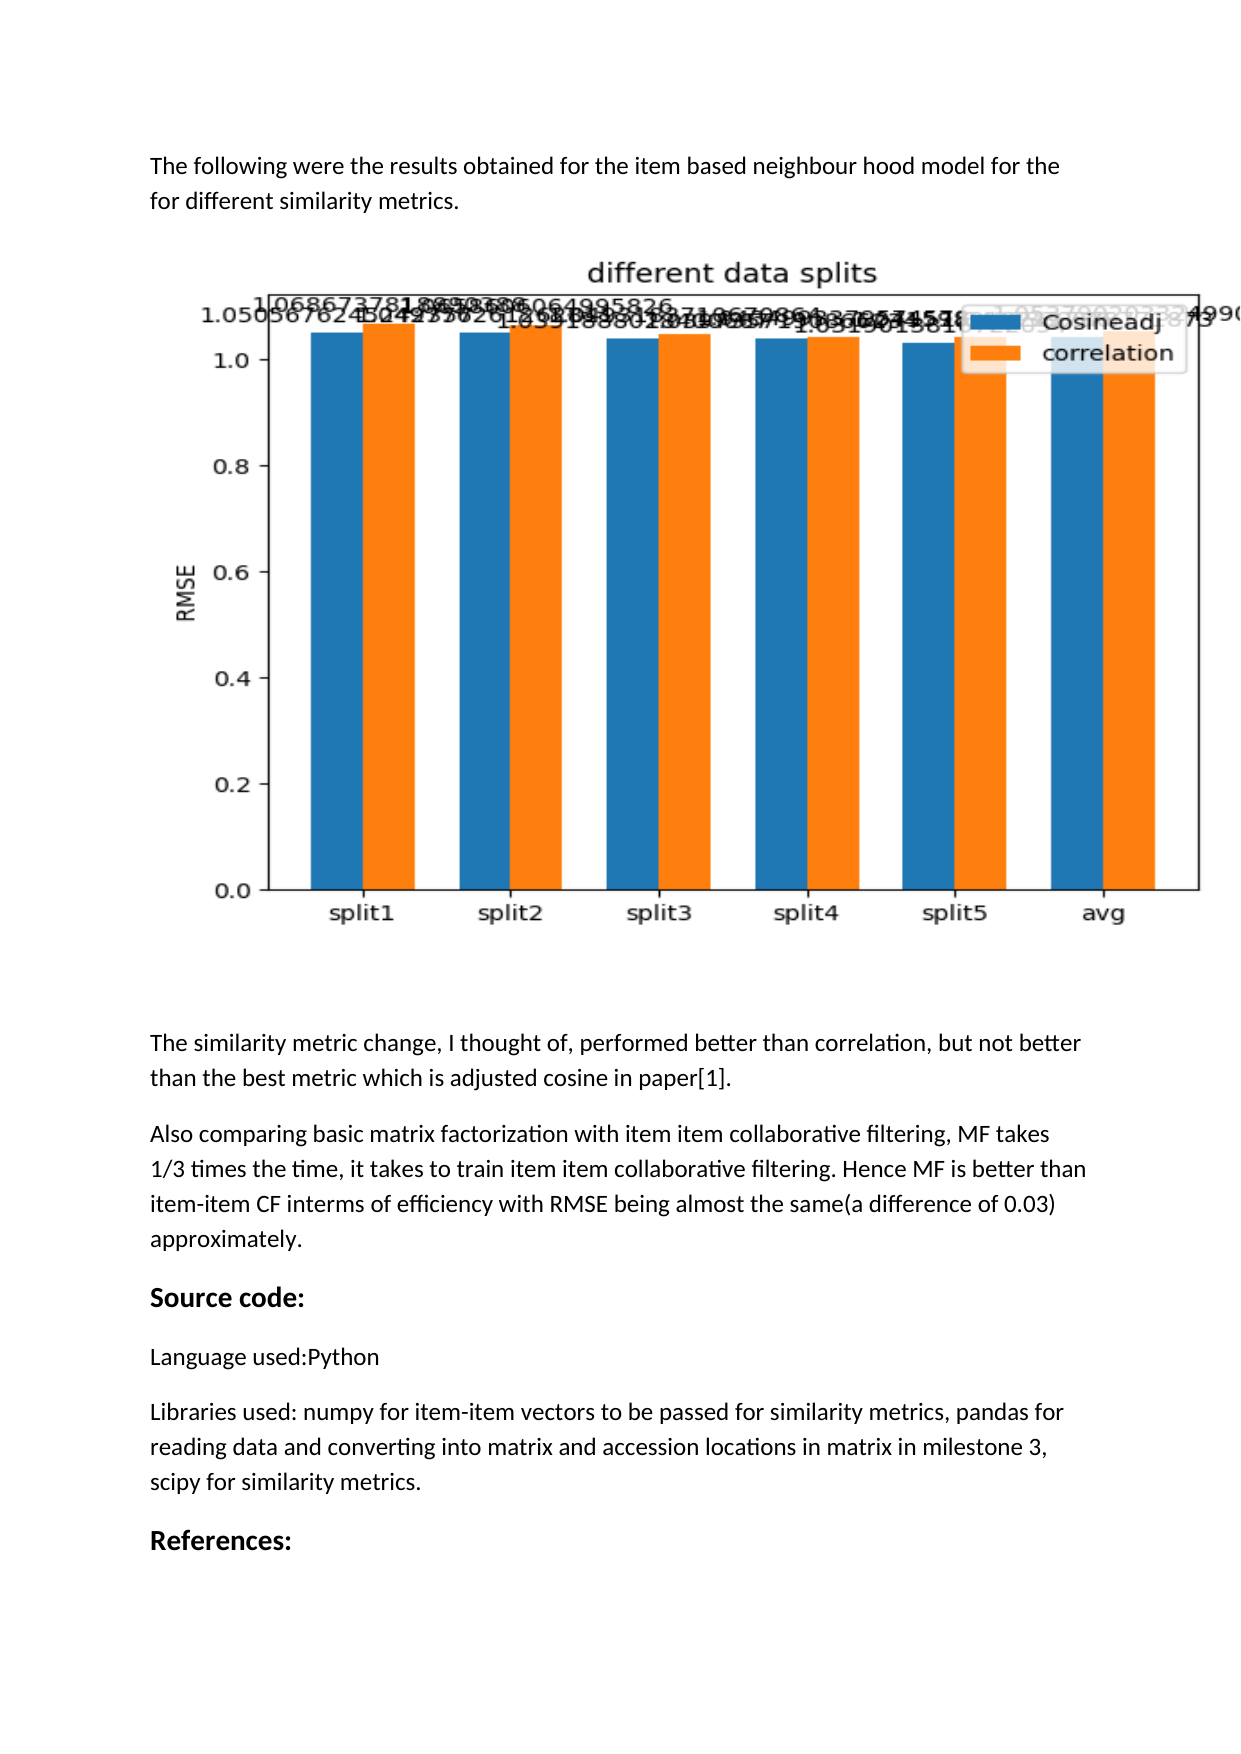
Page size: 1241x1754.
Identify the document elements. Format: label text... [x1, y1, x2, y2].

picture [150, 240, 1241, 947]
text Libraries used: numpy for item-item vectors to be passed for similarity metrics, pandas for reading data and converting into matrix and accession locations in matrix in milestone 3, scipy for similarity metrics. [150, 1396, 1090, 1497]
text Source code: [150, 1279, 1090, 1314]
text Language used:Python [150, 1341, 1090, 1371]
text Also comparing basic matrix factorization with item item collaborative filtering, MF takes 1/3 times the time, it takes to train item item collaborative filtering. Hence MF is better than item-item CF interms of efficiency with RMSE being almost the same(a difference of 0.03) approximately. [150, 1118, 1090, 1253]
text References: [150, 1522, 1090, 1558]
text The following were the results obtained for the item based neighbour hood model for the for different similarity metrics. [150, 150, 1090, 216]
text The similarity metric change, I thought of, performed better than correlation, but not better than the best metric which is adjusted cosine in paper[1]. [150, 1027, 1090, 1093]
